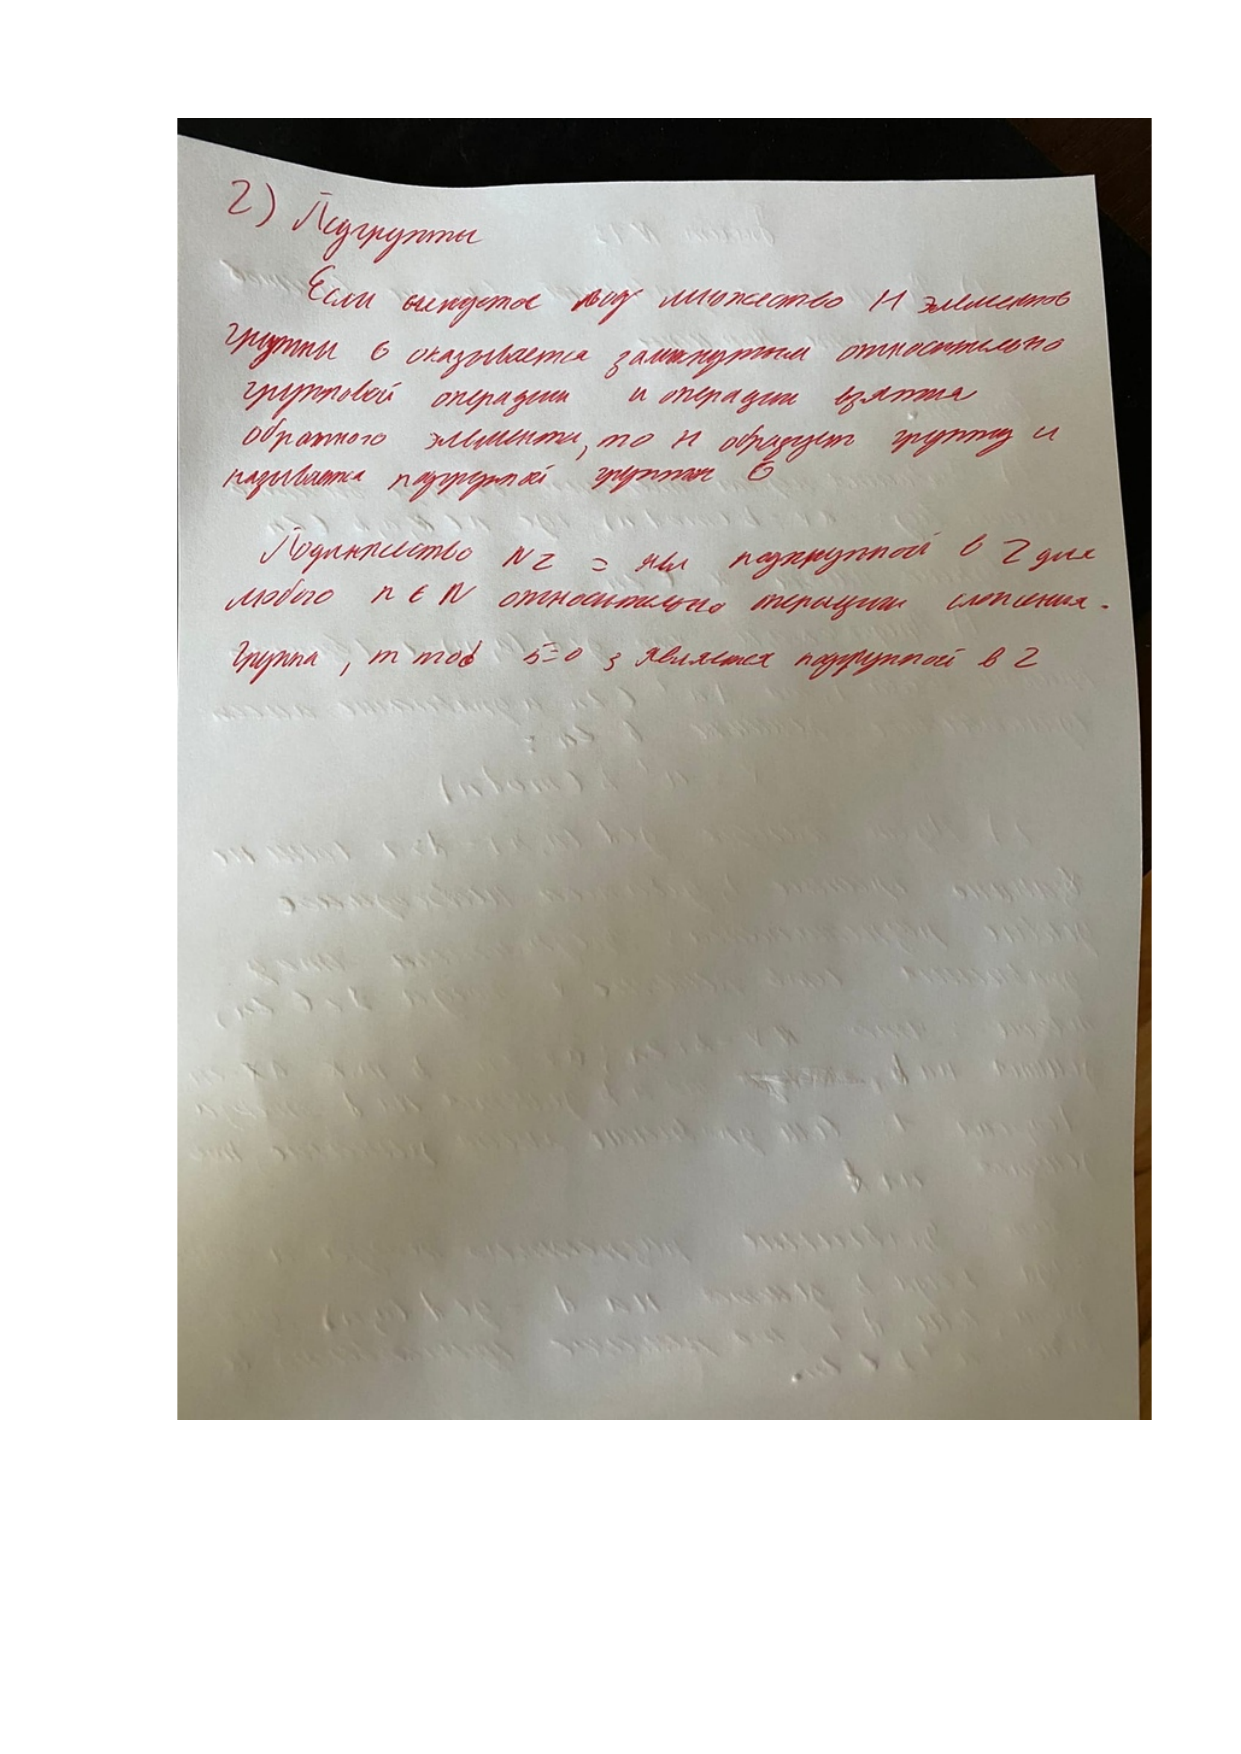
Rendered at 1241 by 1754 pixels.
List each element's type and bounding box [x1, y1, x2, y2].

picture [177, 118, 1152, 1420]
